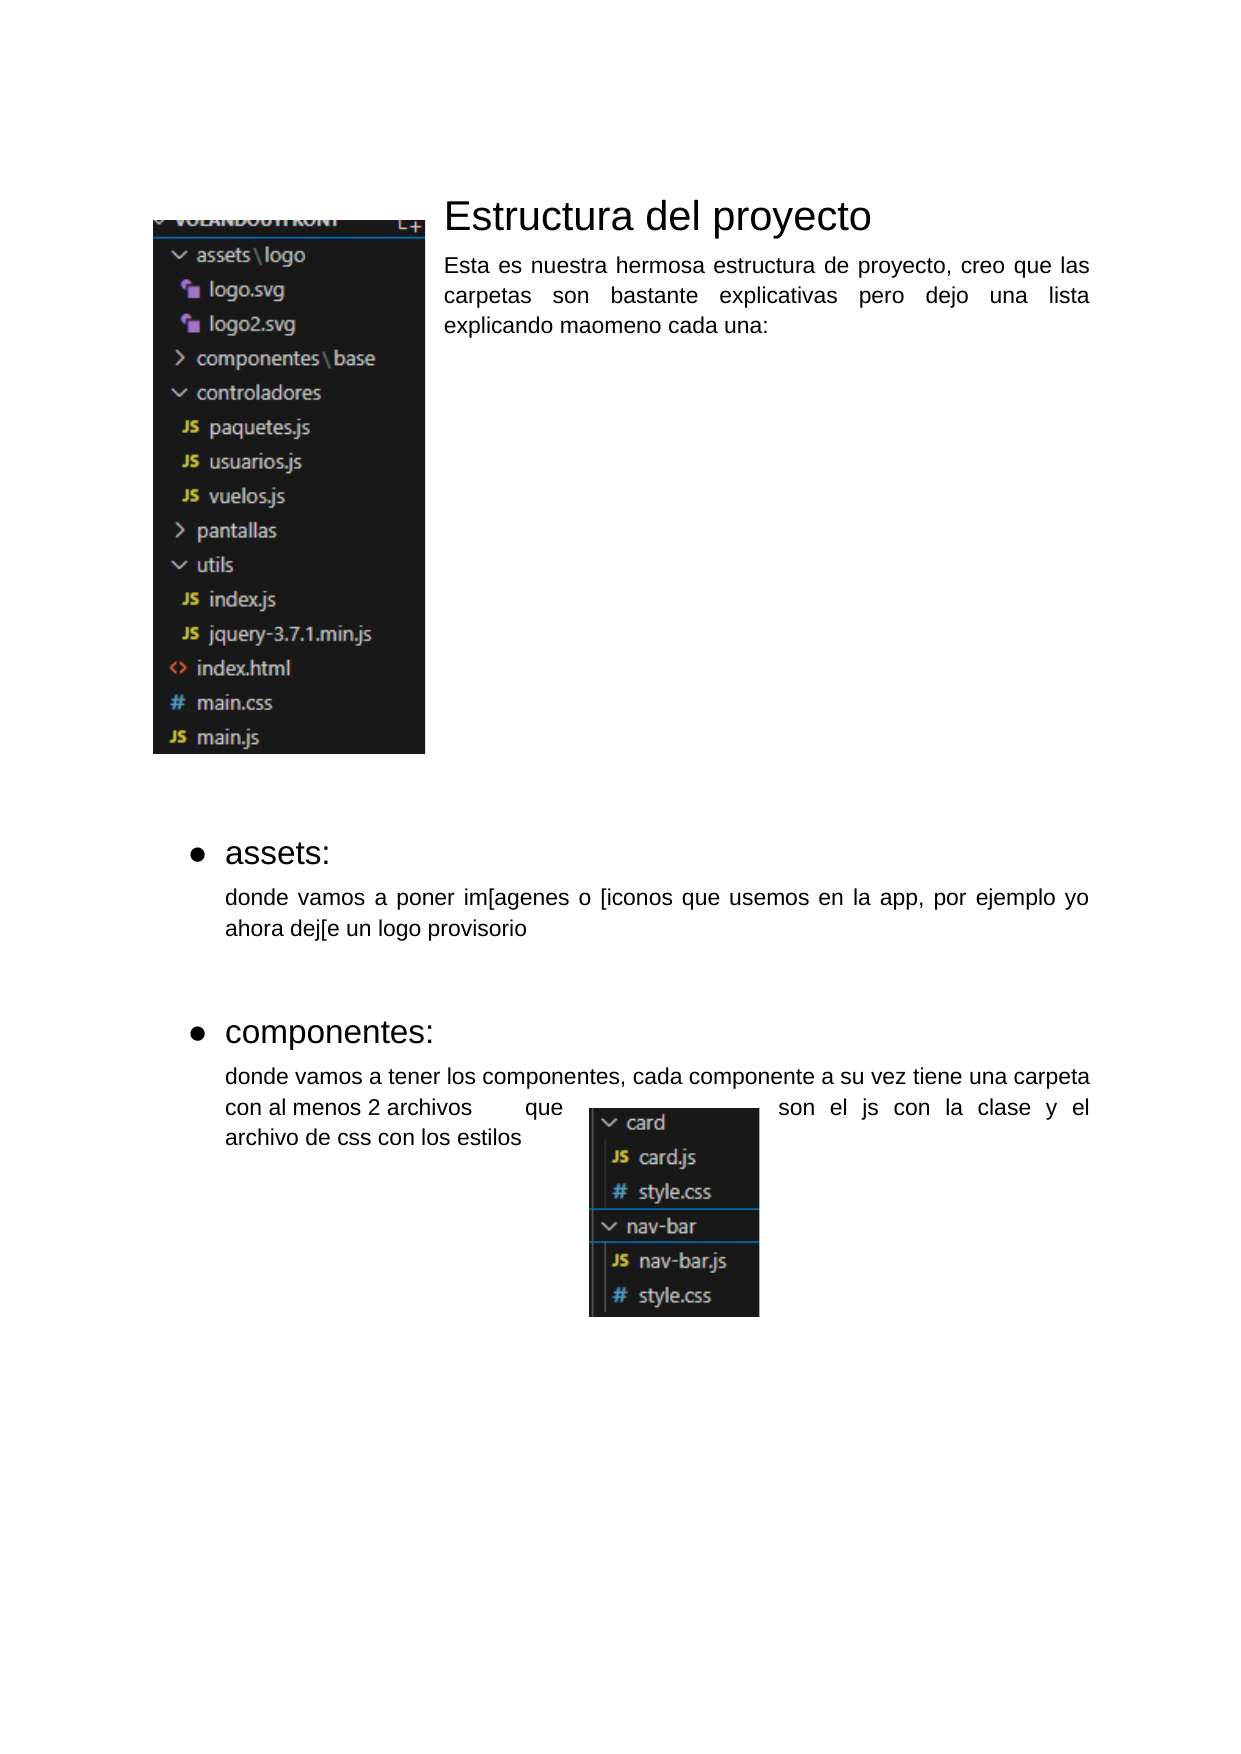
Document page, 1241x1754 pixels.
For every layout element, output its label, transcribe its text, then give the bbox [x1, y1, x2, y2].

subtitle assets: [187, 833, 1090, 872]
picture [589, 1108, 760, 1317]
subtitle componentes: [187, 1012, 1090, 1051]
text Esta es nuestra hermosa estructura de proyecto, creo que las carpetas son bastante explicativas pero dejo una lista explicando maomeno cada una: [426, 252, 1090, 339]
subtitle Estructura del proyecto [150, 192, 1090, 239]
text donde vamos a poner im[agenes o [iconos que usemos en la app, por ejemplo yo ahora dej[e un logo provisorio [225, 884, 1090, 941]
text donde vamos a tener los componentes, cada componente a su vez tiene una carpeta con al menos 2 archivos que son el js con la clase y el archivo de css con los estilos [225, 1063, 1090, 1150]
picture [153, 220, 426, 754]
